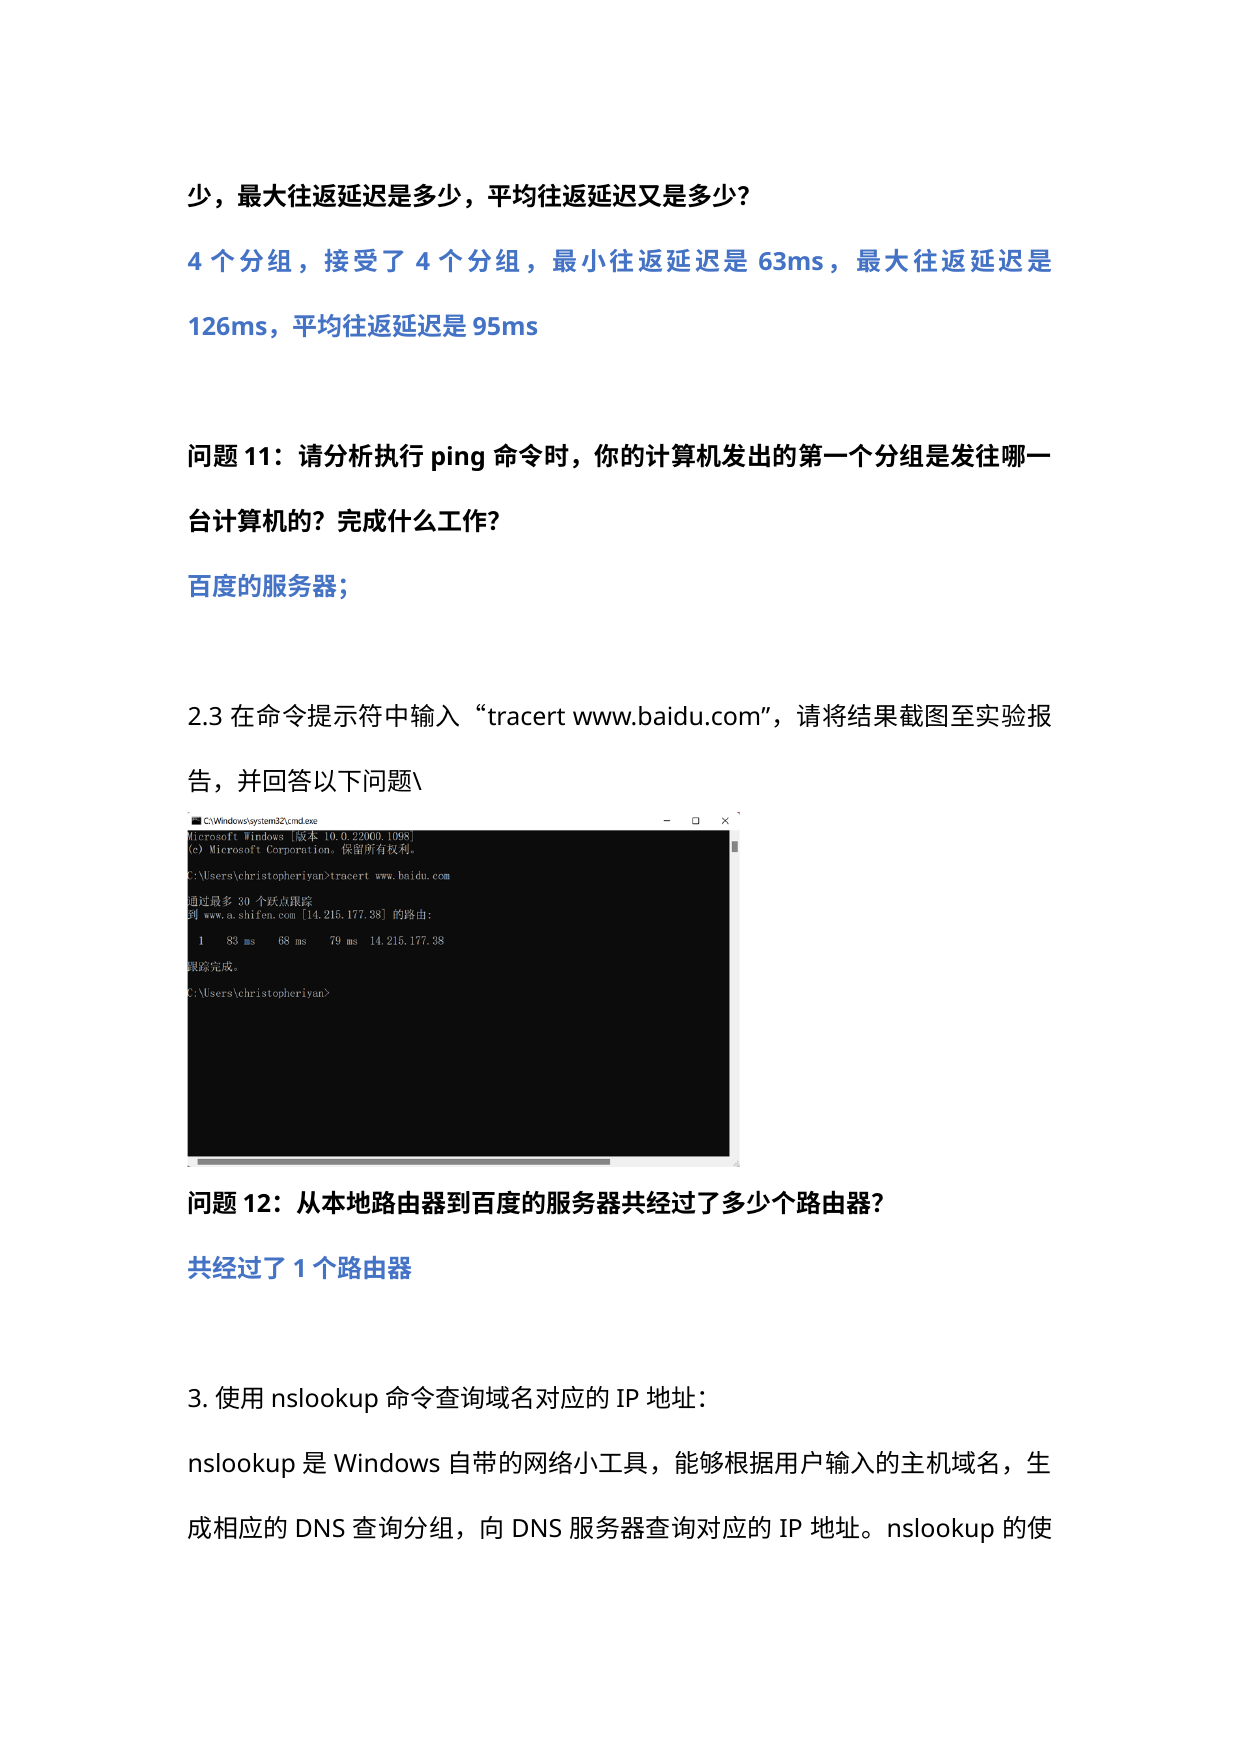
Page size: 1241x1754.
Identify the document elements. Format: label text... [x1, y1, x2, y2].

text 2.3 在命令提示符中输入“tracert www.baidu.com”，请将结果截图至实验报告，并回答以下问题\ [187, 682, 1053, 812]
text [187, 162, 1053, 227]
text 共经过了1个路由器 [187, 1234, 1053, 1299]
text 4个分组，接受了4个分组，最小往返延迟是63ms，最大往返延迟是126ms，平均往返延迟是95ms [187, 227, 1053, 357]
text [187, 1429, 1053, 1559]
picture [187, 812, 740, 1167]
text 问题12：从本地路由器到百度的服务器共经过了多少个路由器？ [187, 1169, 1053, 1234]
text 3. 使用 nslookup 命令查询域名对应的 IP 地址： [187, 1364, 1053, 1429]
text 问题11：请分析执行ping 命令时，你的计算机发出的第一个分组是发往哪一台计算机的？完成什么工作？ [187, 422, 1053, 552]
text 百度的服务器； [187, 552, 1053, 617]
